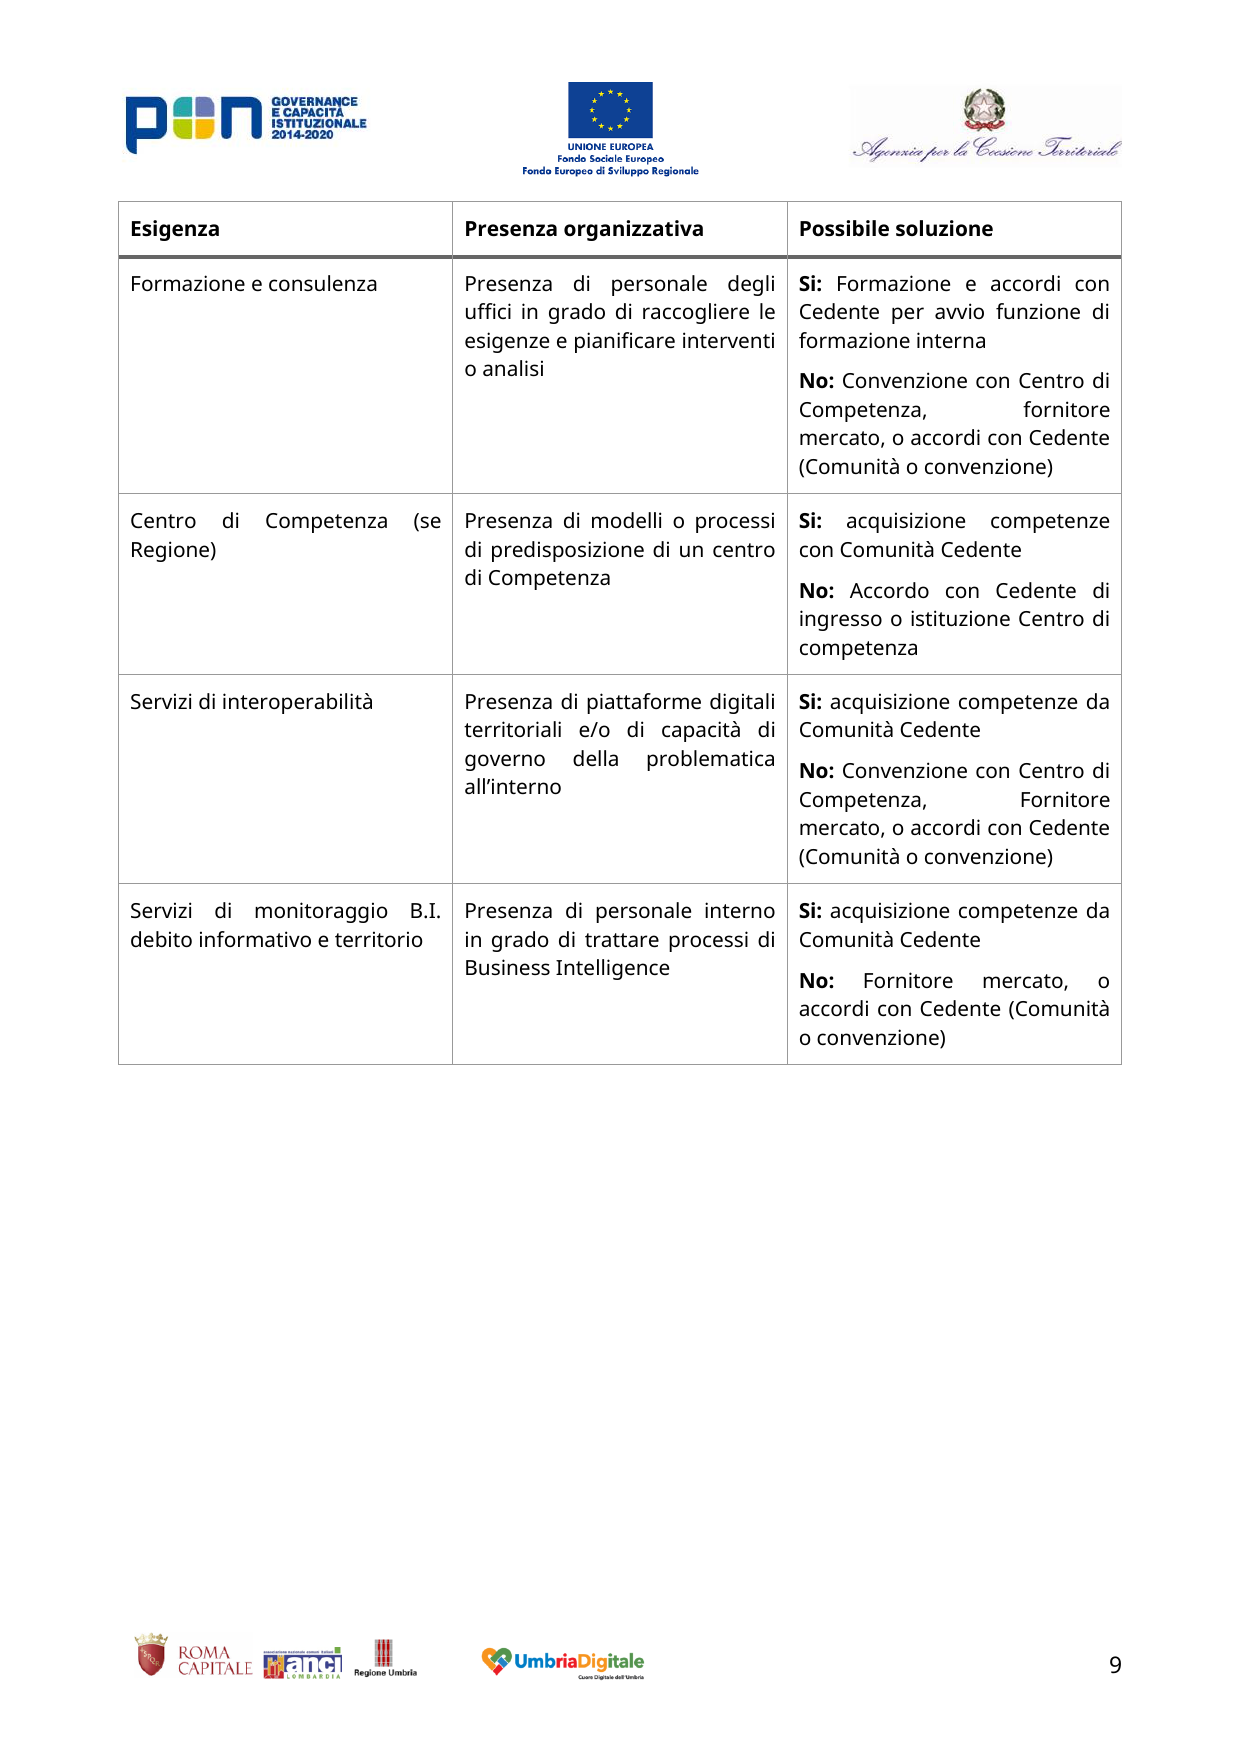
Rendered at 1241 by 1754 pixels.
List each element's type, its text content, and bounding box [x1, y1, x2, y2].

table_cell Presenza di personale interno in grado di trattare processi di Business Intelligence [453, 884, 787, 1063]
picture [118, 73, 371, 175]
table_cell Si: acquisizione competenze con Comunità Cedente No: Accordo con Cedente di ingresso o istituzione Centro di competenza [788, 494, 1121, 674]
table_cell Servizi di interoperabilità [119, 675, 452, 883]
table_cell Si: acquisizione competenze da Comunità Cedente No: Fornitore mercato, o accordi con Cedente (Comunità o convenzione) [788, 884, 1121, 1063]
table_cell Presenza di piattaforme digitali territoriali e/o di capacità di governo della problematica all’interno [453, 675, 787, 883]
table_cell Centro di Competenza (se Regione) [119, 494, 452, 674]
table_cell Si: acquisizione competenze da Comunità Cedente No: Convenzione con Centro di Competenza, Fornitore mercato, o accordi con Cedente (Comunità o convenzione) [788, 675, 1121, 883]
table_header Presenza organizzativa [453, 202, 787, 255]
table_header Possibile soluzione [788, 202, 1121, 255]
table_cell Formazione e consulenza [119, 259, 452, 493]
table_cell Servizi di monitoraggio B.I. debito informativo e territorio [119, 884, 452, 1063]
table_cell Presenza di modelli o processi di predisposizione di un centro di Competenza [453, 494, 787, 674]
table_cell Presenza di personale degli uffici in grado di raccogliere le esigenze e pianificare interventi o analisi [453, 259, 787, 493]
picture [118, 1618, 437, 1690]
table_cell Si: Formazione e accordi con Cedente per avvio funzione di formazione interna No: Convenzione con Centro di Competenza, fornitore mercato, o accordi con Cedente (Comunità o convenzione) [788, 259, 1121, 493]
table_header Esigenza [119, 202, 452, 255]
picture [478, 1645, 647, 1682]
